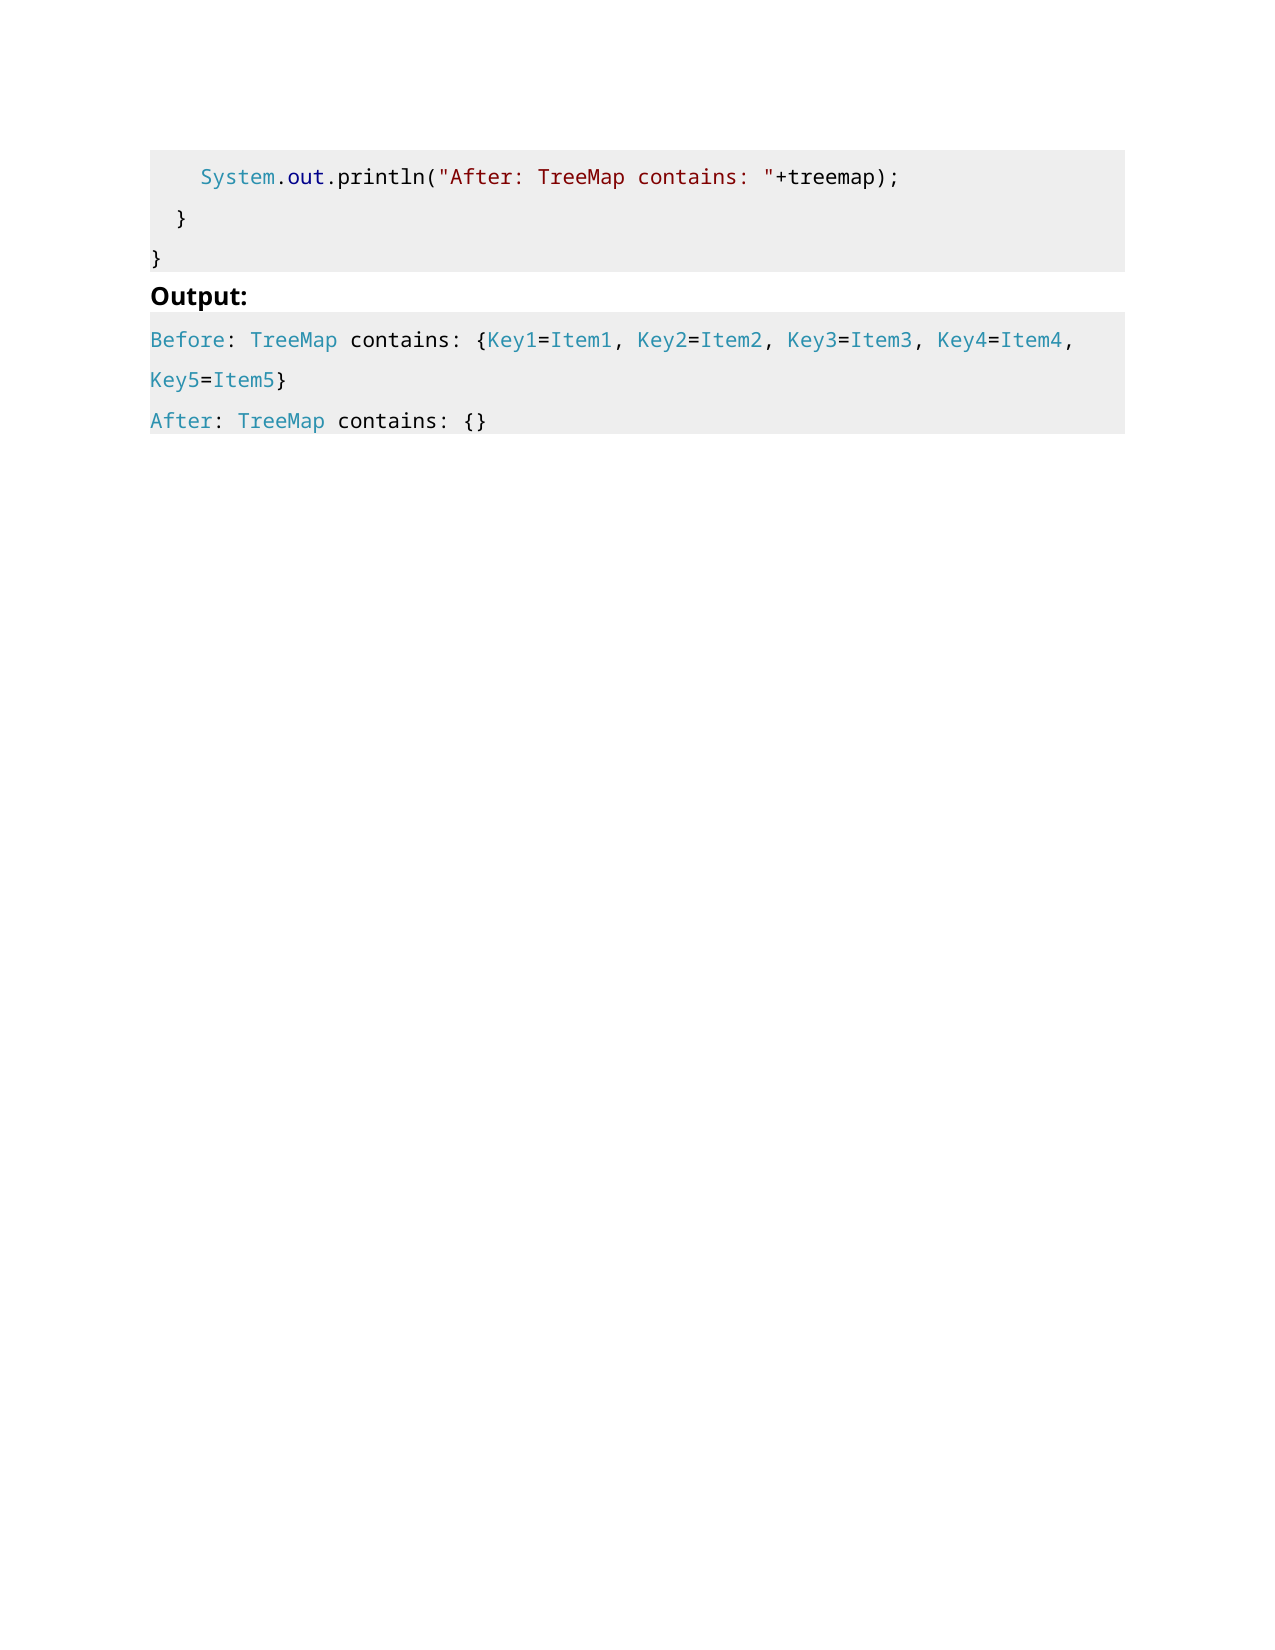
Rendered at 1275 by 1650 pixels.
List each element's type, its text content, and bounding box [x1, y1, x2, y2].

text System.out.println("After: TreeMap contains: "+treemap); [150, 150, 1125, 191]
text Output: [150, 272, 1125, 312]
text } [150, 231, 1125, 272]
text Before: TreeMap contains: {Key1=Item1, Key2=Item2, Key3=Item3, Key4=Item4, Key5=Item5} [150, 312, 1125, 394]
text } [150, 191, 1125, 231]
text After: TreeMap contains: {} [150, 394, 1125, 434]
